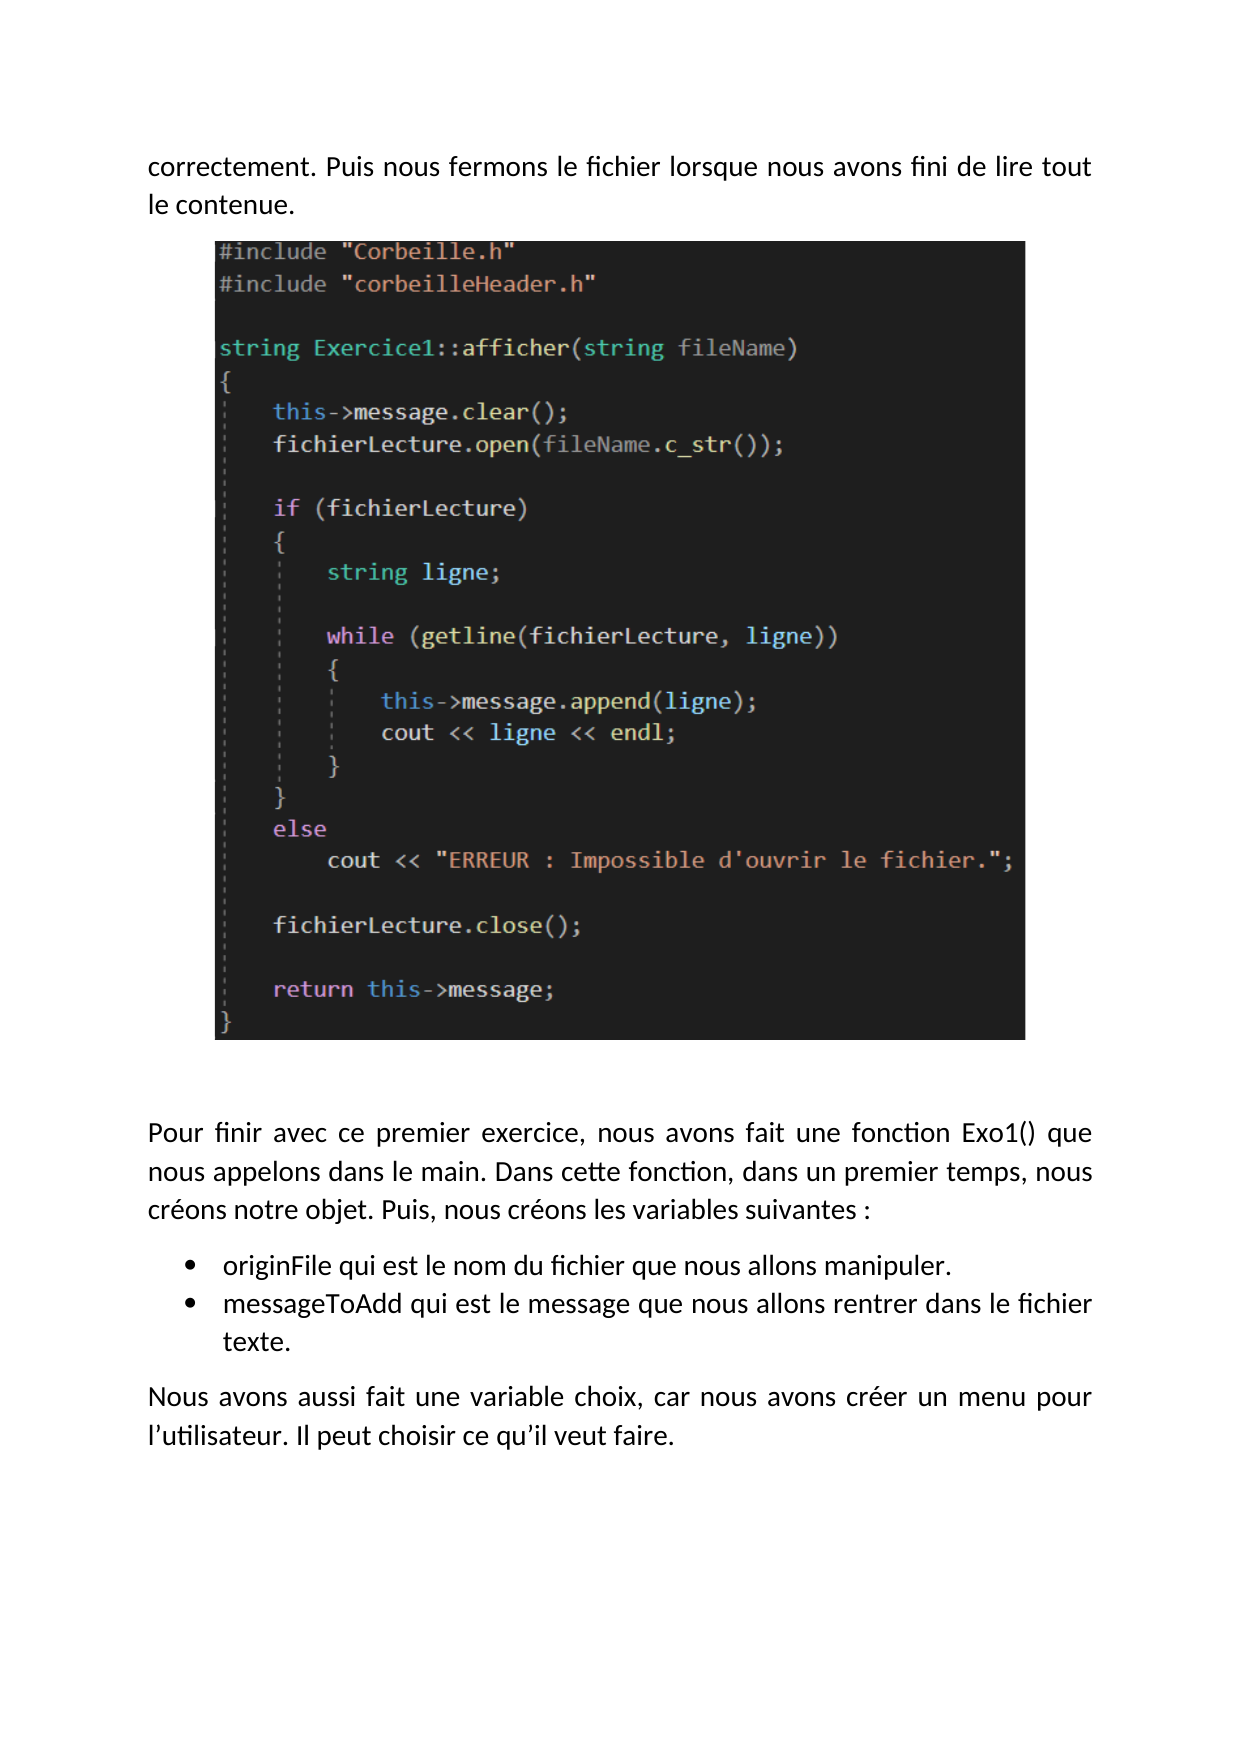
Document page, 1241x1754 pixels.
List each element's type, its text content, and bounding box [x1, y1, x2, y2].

list messageToAdd qui est le message que nous allons rentrer dans le fichier texte. [185, 1285, 1093, 1359]
list originFile qui est le nom du fichier que nous allons manipuler. [185, 1247, 1093, 1282]
text Nous avons aussi fait une variable choix, car nous avons créer un menu pour l’utilisateur. Il peut choisir ce qu’il veut faire. [148, 1378, 1093, 1453]
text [148, 148, 1093, 222]
text Pour finir avec ce premier exercice, nous avons fait une fonction Exo1() que nous appelons dans le main. Dans cette fonction, dans un premier temps, nous créons notre objet. Puis, nous créons les variables suivantes : [148, 1114, 1093, 1227]
picture [214, 241, 1026, 1040]
